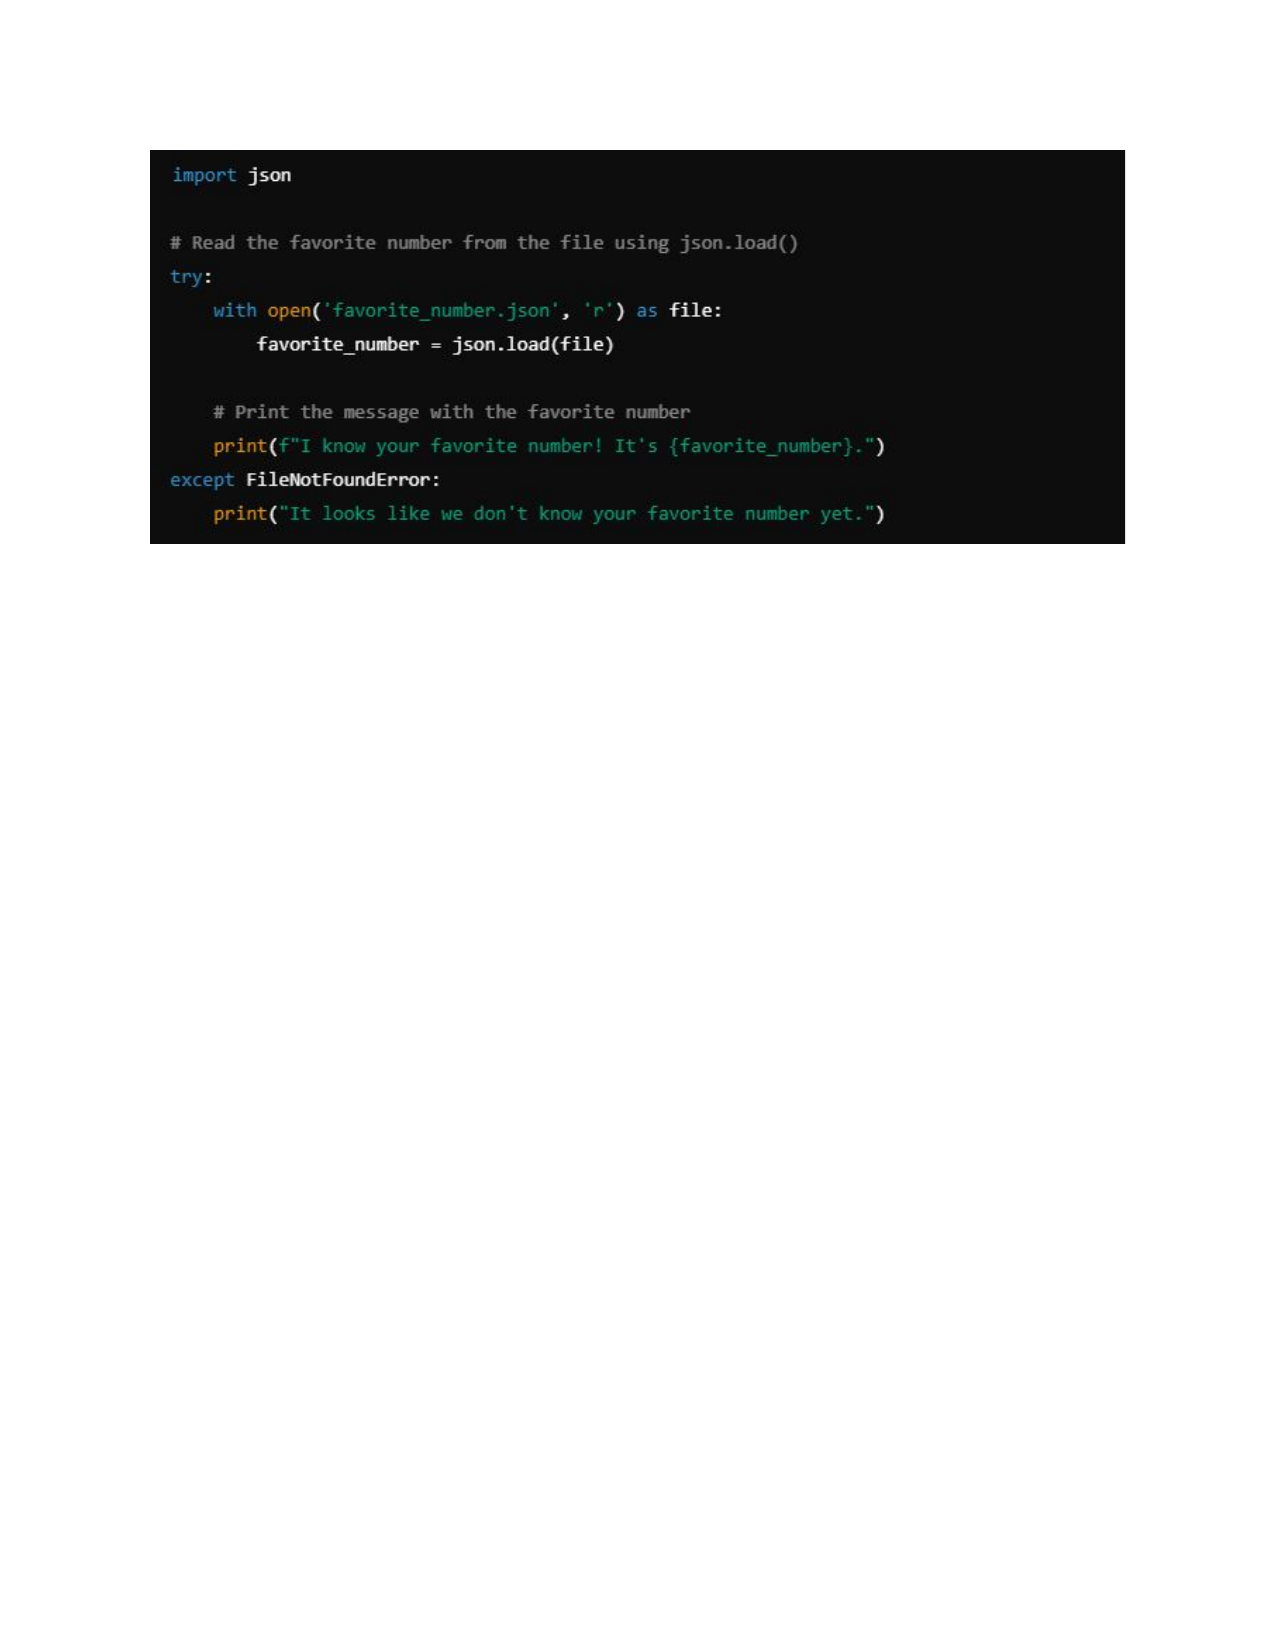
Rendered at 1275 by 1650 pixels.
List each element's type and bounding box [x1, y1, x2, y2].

picture [150, 150, 1125, 544]
